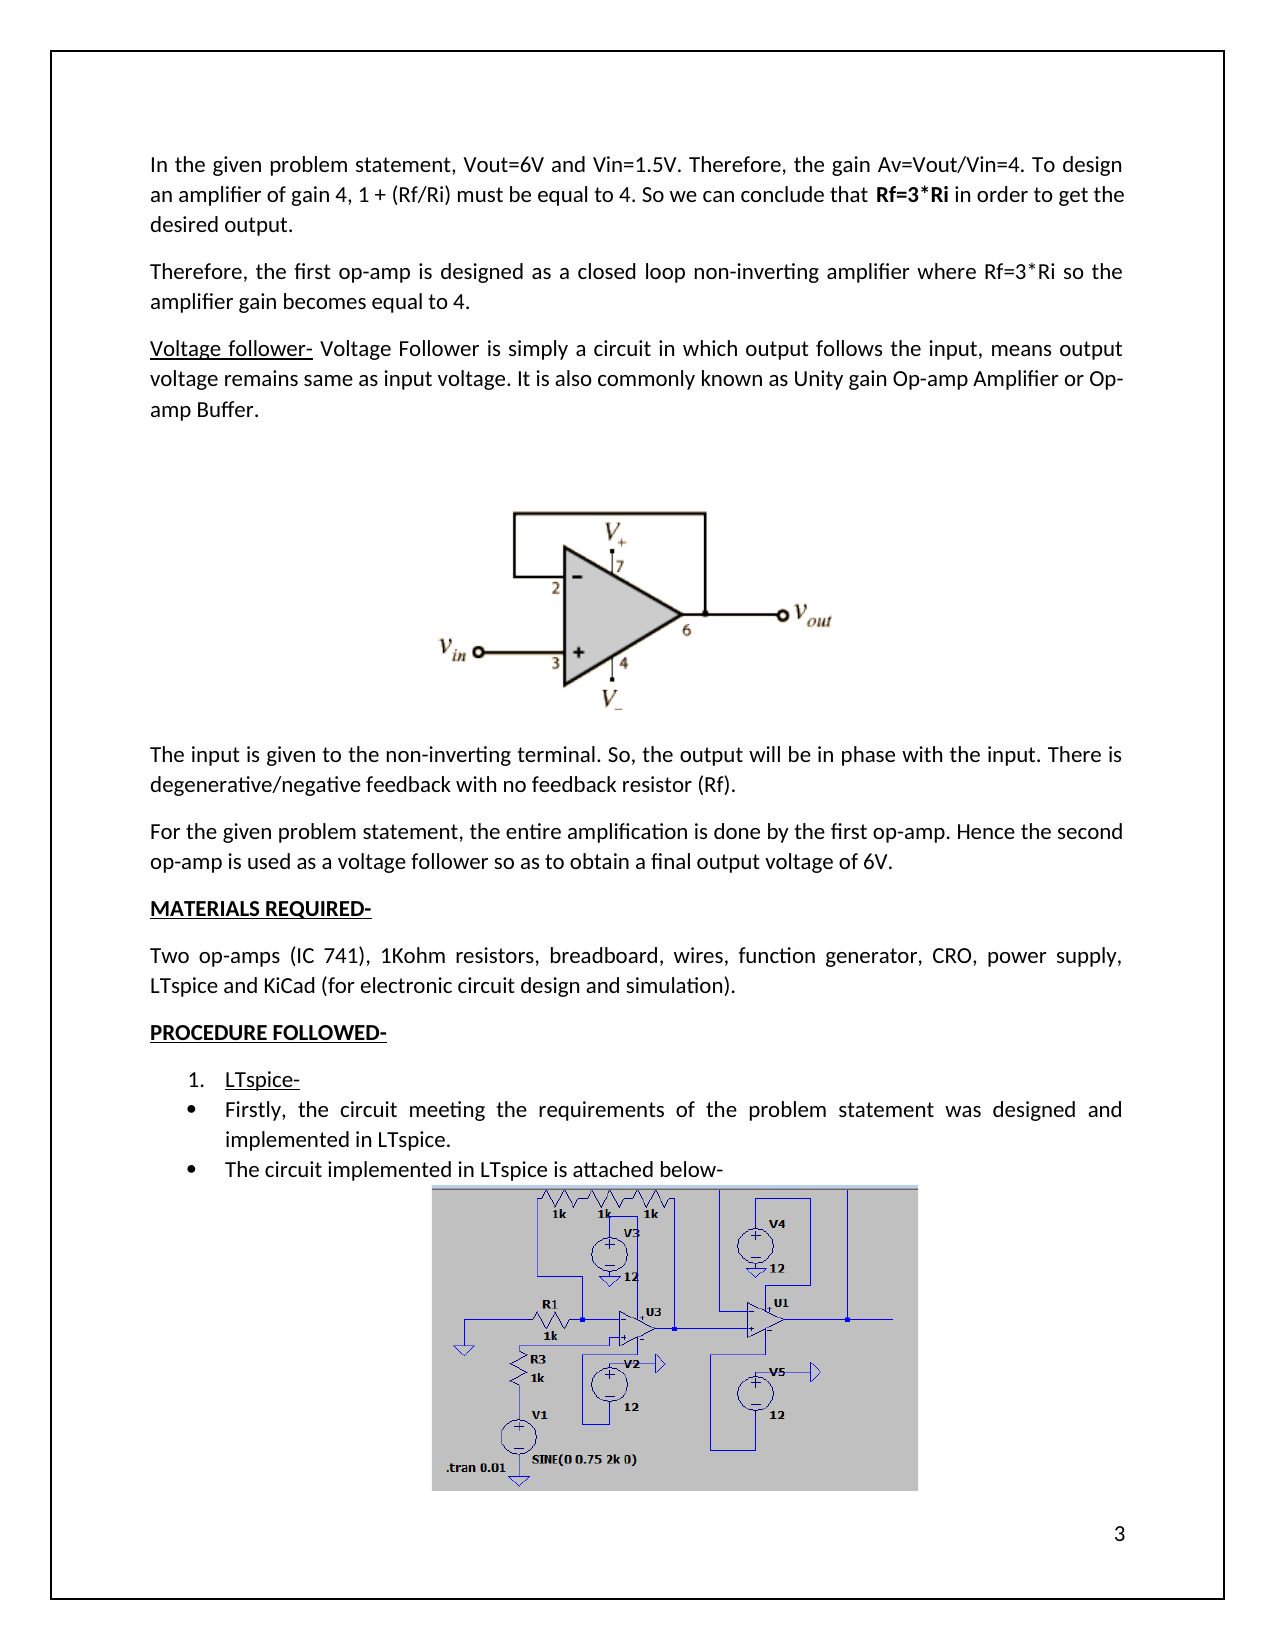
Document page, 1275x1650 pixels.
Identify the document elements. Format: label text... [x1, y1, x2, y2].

list Firstly, the circuit meeting the requirements of the problem statement was designed and implemented in LTspice. [187, 1095, 1125, 1153]
text For the given problem statement, the entire amplification is done by the first op-amp. Hence the second op-amp is used as a voltage follower so as to obtain a final output voltage of 6V. [150, 817, 1125, 875]
text Voltage follower- Voltage Follower is simply a circuit in which output follows the input, means output voltage remains same as input voltage. It is also commonly known as Unity gain Op-amp Amplifier or Op-amp Buffer. [150, 334, 1125, 423]
list LTspice- [187, 1065, 1125, 1093]
list The circuit implemented in LTspice is attached below- [187, 1155, 1125, 1183]
text In the given problem statement, Vout=6V and Vin=1.5V. Therefore, the gain Av=Vout/Vin=4. To design an amplifier of gain 4, 1 + (Rf/Ri) must be equal to 4. So we can conclude that Rf=3*Ri in order to get the desired output. [150, 150, 1125, 238]
picture [424, 488, 851, 721]
text MATERIALS REQUIRED- [150, 894, 1125, 922]
text Two op-amps (IC 741), 1Kohm resistors, breadboard, wires, function generator, CRO, power supply, LTspice and KiCad (for electronic circuit design and simulation). [150, 941, 1125, 999]
text The input is given to the non-inverting terminal. So, the output will be in phase with the input. There is degenerative/negative feedback with no feedback resistor (Rf). [150, 740, 1125, 798]
text Therefore, the first op-amp is designed as a closed loop non-inverting amplifier where Rf=3*Ri so the amplifier gain becomes equal to 4. [150, 257, 1125, 316]
picture [431, 1185, 919, 1491]
text PROCEDURE FOLLOWED- [150, 1018, 1125, 1046]
